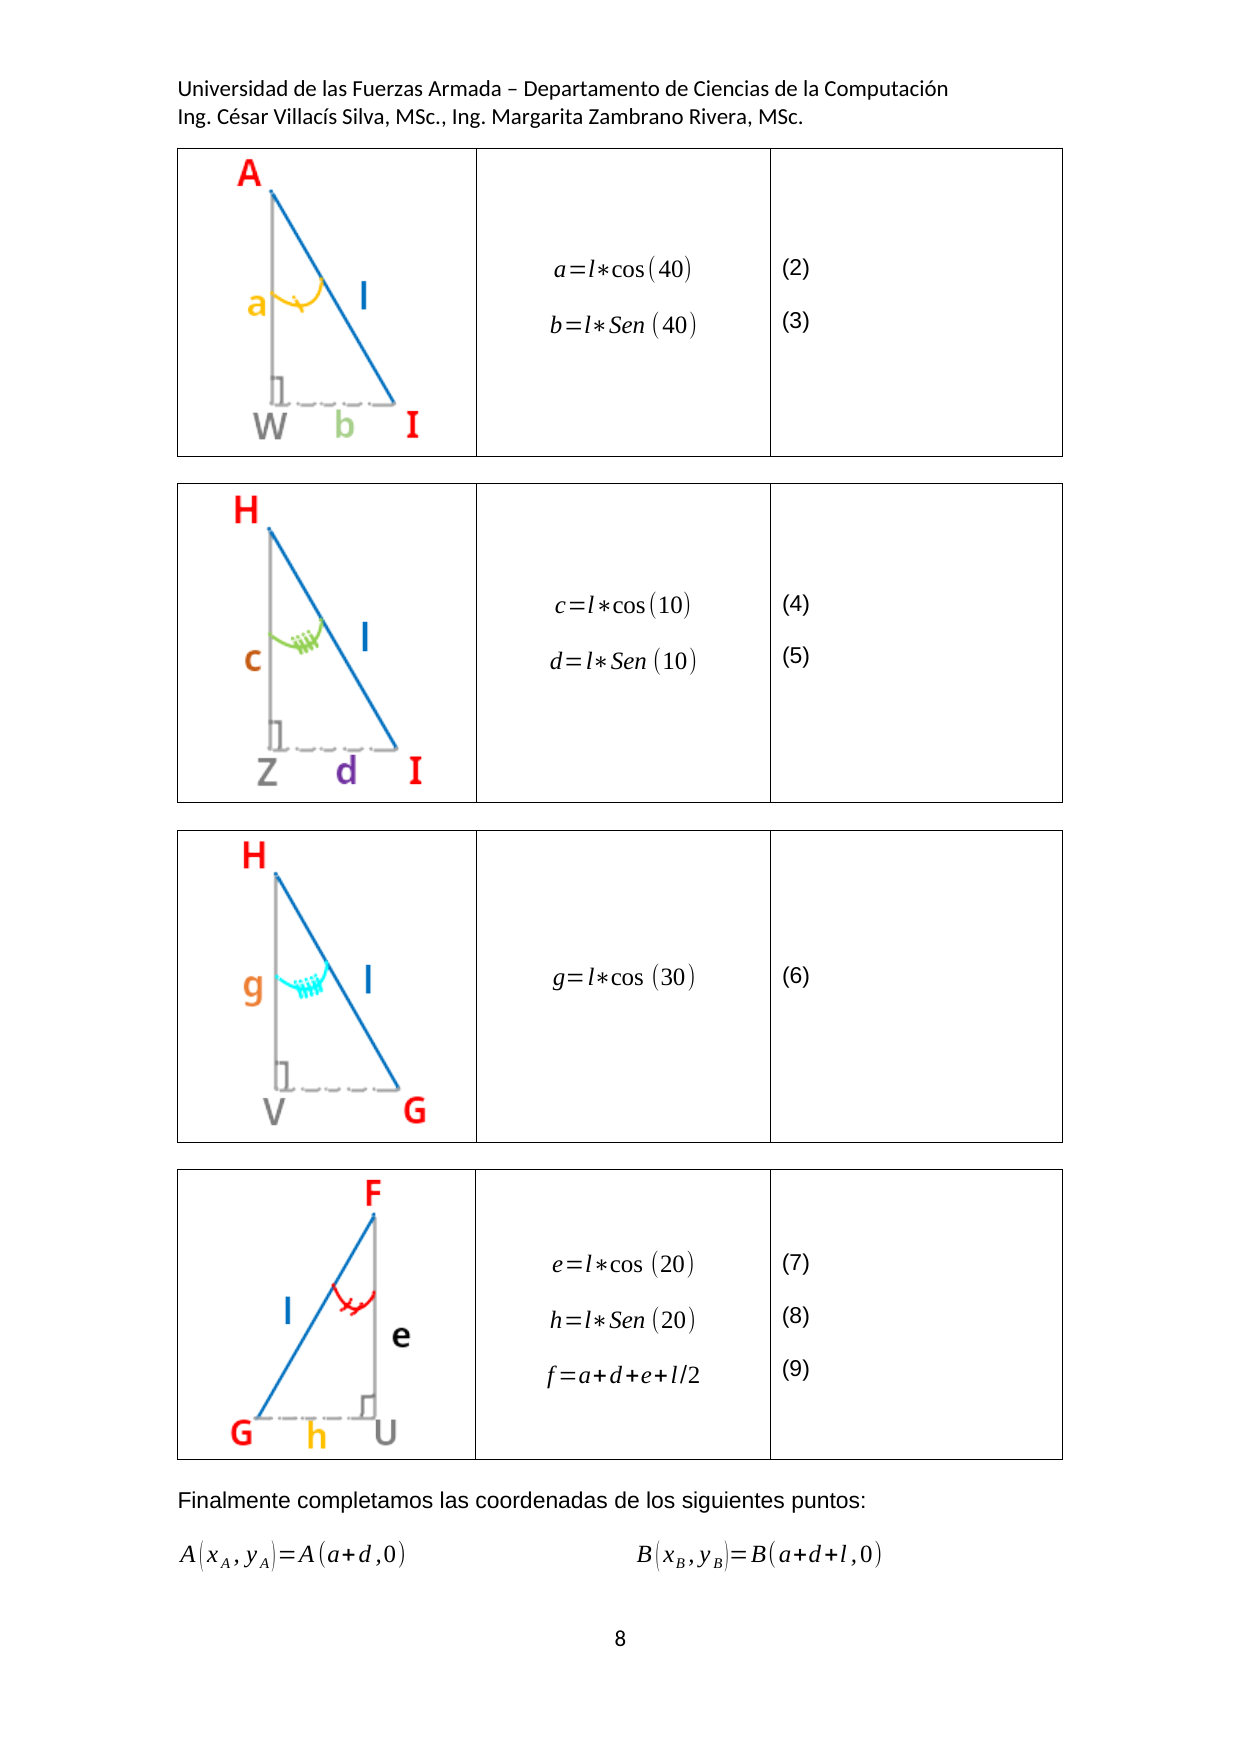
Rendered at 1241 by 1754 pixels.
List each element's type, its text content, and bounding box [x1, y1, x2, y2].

text Finalmente completamos las coordenadas de los siguientes puntos: [177, 1487, 1063, 1513]
table_header [178, 831, 476, 1142]
table_header [178, 484, 476, 802]
table_header [178, 149, 476, 456]
table_header (6) [771, 831, 1062, 1142]
table_header [477, 831, 770, 1142]
table_header [477, 484, 770, 802]
table_header [477, 149, 770, 456]
table_header [178, 1170, 475, 1459]
table_header (2) (3) [771, 149, 1062, 456]
table_header [476, 1170, 770, 1459]
table_header (7) (8) (9) [771, 1170, 1062, 1459]
table_header (4) (5) [771, 484, 1062, 802]
